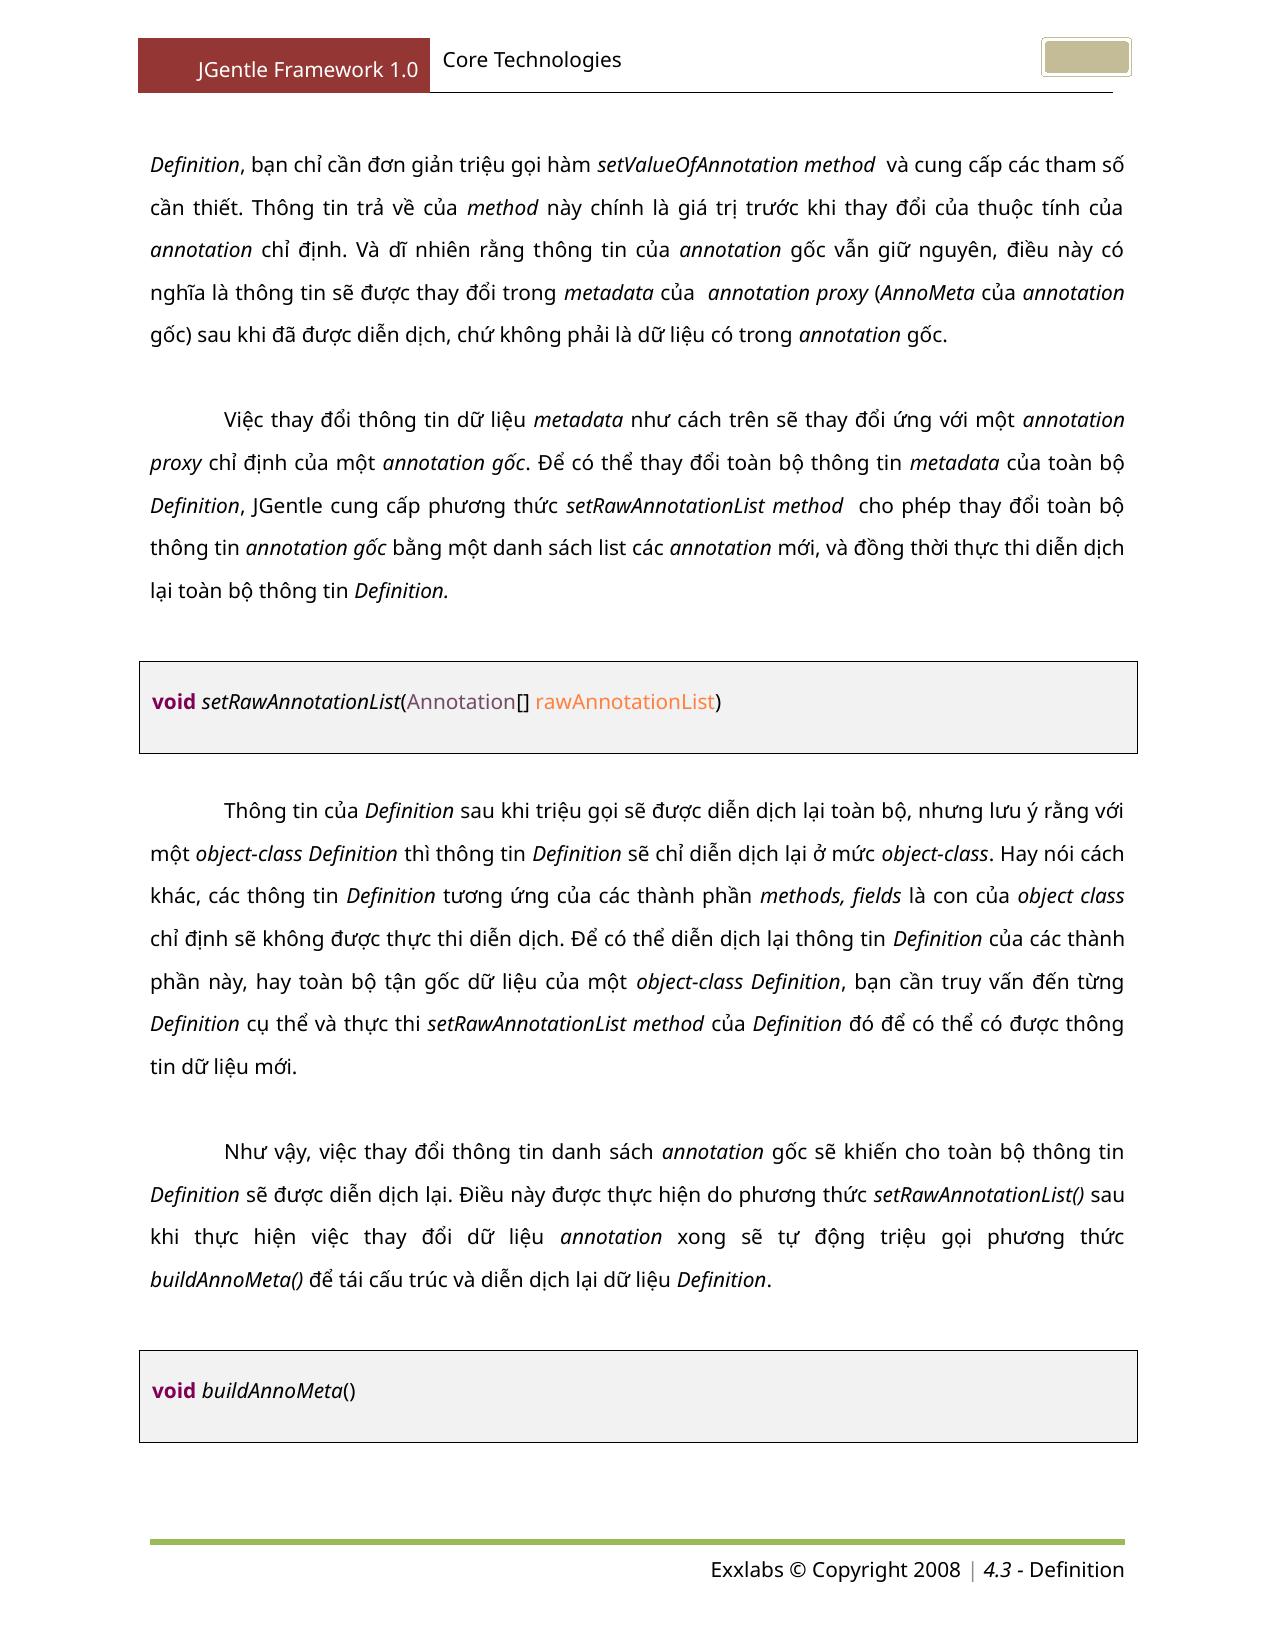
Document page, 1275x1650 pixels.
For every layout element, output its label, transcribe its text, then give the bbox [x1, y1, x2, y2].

table_header void buildAnnoMeta() [140, 1351, 1137, 1442]
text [150, 150, 1125, 349]
text Thông tin của Definition sau khi triệu gọi sẽ được diễn dịch lại toàn bộ, nhưng lưu ý rằng với một object-class Definition thì thông tin Definition sẽ chỉ diễn dịch lại ở mức object-class. Hay nói cách khác, các thông tin Definition tương ứng của các thành phần methods, fields là con của object class chỉ định sẽ không được thực thi diễn dịch. Để có thể diễn dịch lại thông tin Definition của các thành phần này, hay toàn bộ tận gốc dữ liệu của một object-class Definition, bạn cần truy vấn đến từng Definition cụ thể và thực thi setRawAnnotationList method của Definition đó để có thể có được thông tin dữ liệu mới. [150, 796, 1125, 1080]
text Việc thay đổi thông tin dữ liệu metadata như cách trên sẽ thay đổi ứng với một annotation proxy chỉ định của một annotation gốc. Để có thể thay đổi toàn bộ thông tin metadata của toàn bộ Definition, JGentle cung cấp phương thức setRawAnnotationList method cho phép thay đổi toàn bộ thông tin annotation gốc bằng một danh sách list các annotation mới, và đồng thời thực thi diễn dịch lại toàn bộ thông tin Definition. [150, 406, 1125, 604]
table_header void setRawAnnotationList(Annotation[] rawAnnotationList) [140, 662, 1137, 753]
text Như vậy, việc thay đổi thông tin danh sách annotation gốc sẽ khiến cho toàn bộ thông tin Definition sẽ được diễn dịch lại. Điều này được thực hiện do phương thức setRawAnnotationList() sau khi thực hiện việc thay đổi dữ liệu annotation xong sẽ tự động triệu gọi phương thức buildAnnoMeta() để tái cấu trúc và diễn dịch lại dữ liệu Definition. [150, 1137, 1125, 1293]
